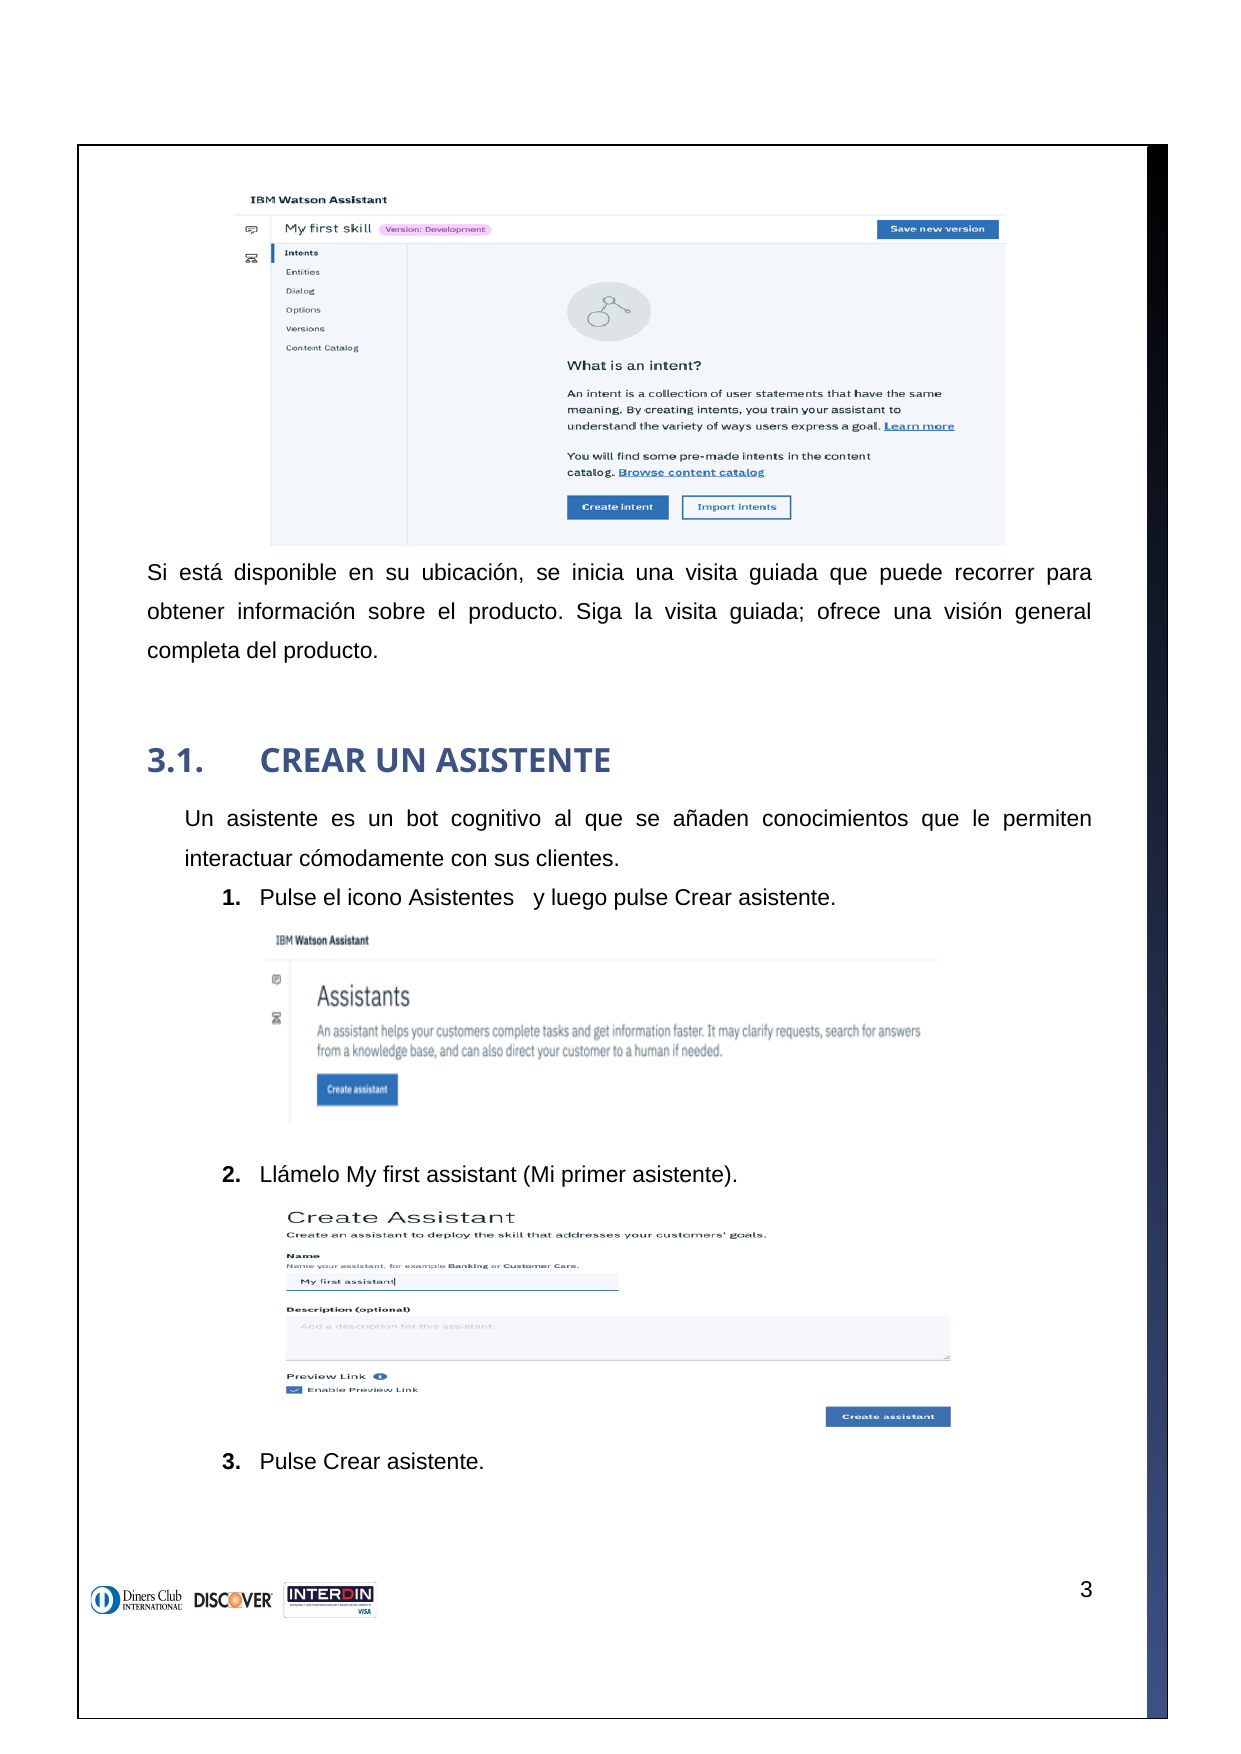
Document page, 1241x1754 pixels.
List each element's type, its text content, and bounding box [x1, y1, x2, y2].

text Si está disponible en su ubicación, se inicia una visita guiada que puede recorrer para obtener información sobre el producto. Siga la visita guiada; ofrece una visión general completa del producto. [147, 558, 1093, 664]
list Pulse el icono Asistentes y luego pulse Crear asistente. [222, 884, 1093, 911]
picture [233, 188, 1007, 546]
picture [263, 923, 939, 1124]
list Pulse Crear asistente. [222, 1448, 1093, 1474]
subtitle CREAR UN ASISTENTE [147, 737, 1093, 783]
text Un asistente es un bot cognitivo al que se añaden conocimientos que le permiten interactuar cómodamente con sus clientes. [184, 805, 1093, 871]
list Llámelo My first assistant (Mi primer asistente). [222, 1161, 1093, 1187]
picture [259, 1200, 971, 1435]
